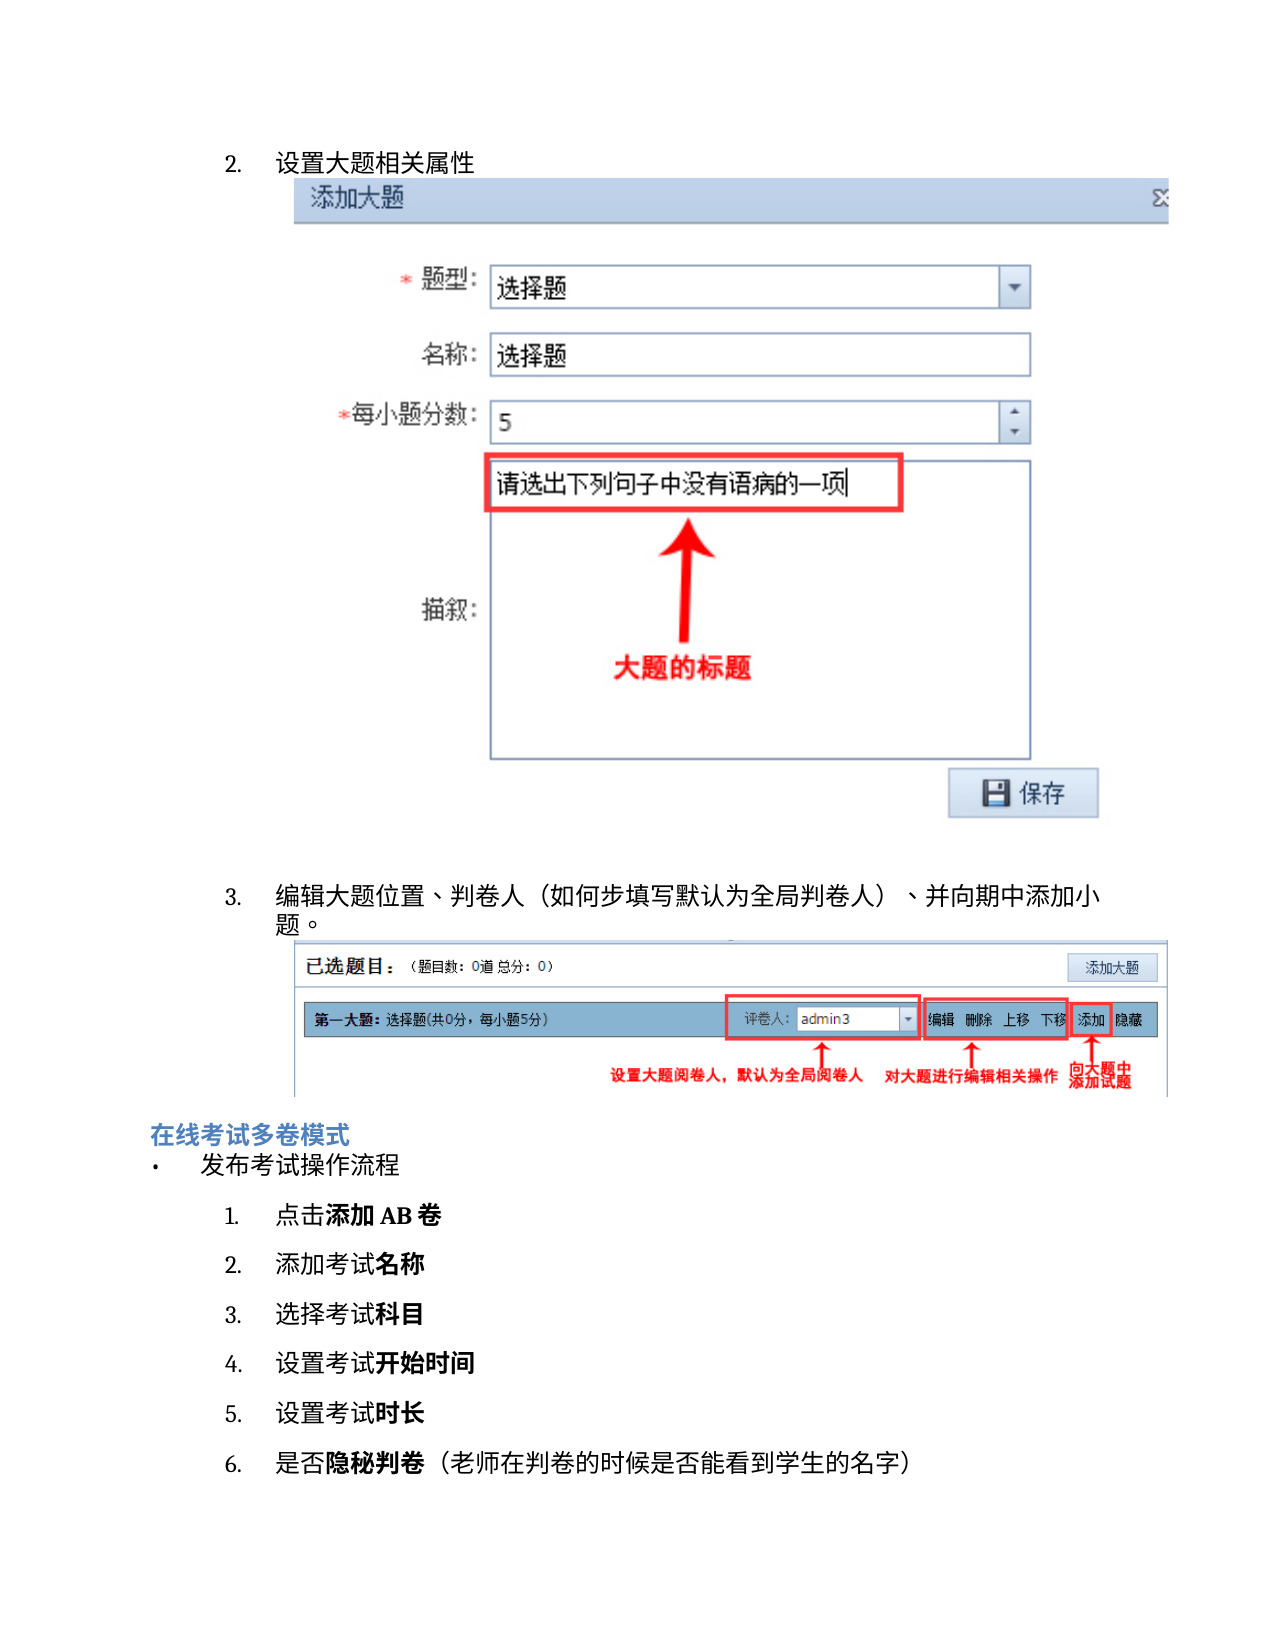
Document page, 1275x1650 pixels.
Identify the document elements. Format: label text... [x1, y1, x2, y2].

picture [293, 940, 1169, 1097]
list 选择考试科目 [225, 1301, 1125, 1329]
list 是否隐秘判卷（老师在判卷的时候是否能看到学生的名字） [225, 1449, 1125, 1478]
subtitle 在线考试多卷模式 [150, 1118, 1125, 1152]
list 设置考试开始时间 [225, 1350, 1125, 1379]
list 点击添加AB卷 [225, 1202, 1125, 1230]
list 发布考试操作流程 [150, 1152, 1125, 1181]
list 添加考试名称 [225, 1251, 1125, 1280]
list 设置考试时长 [225, 1400, 1125, 1429]
picture [293, 178, 1169, 863]
